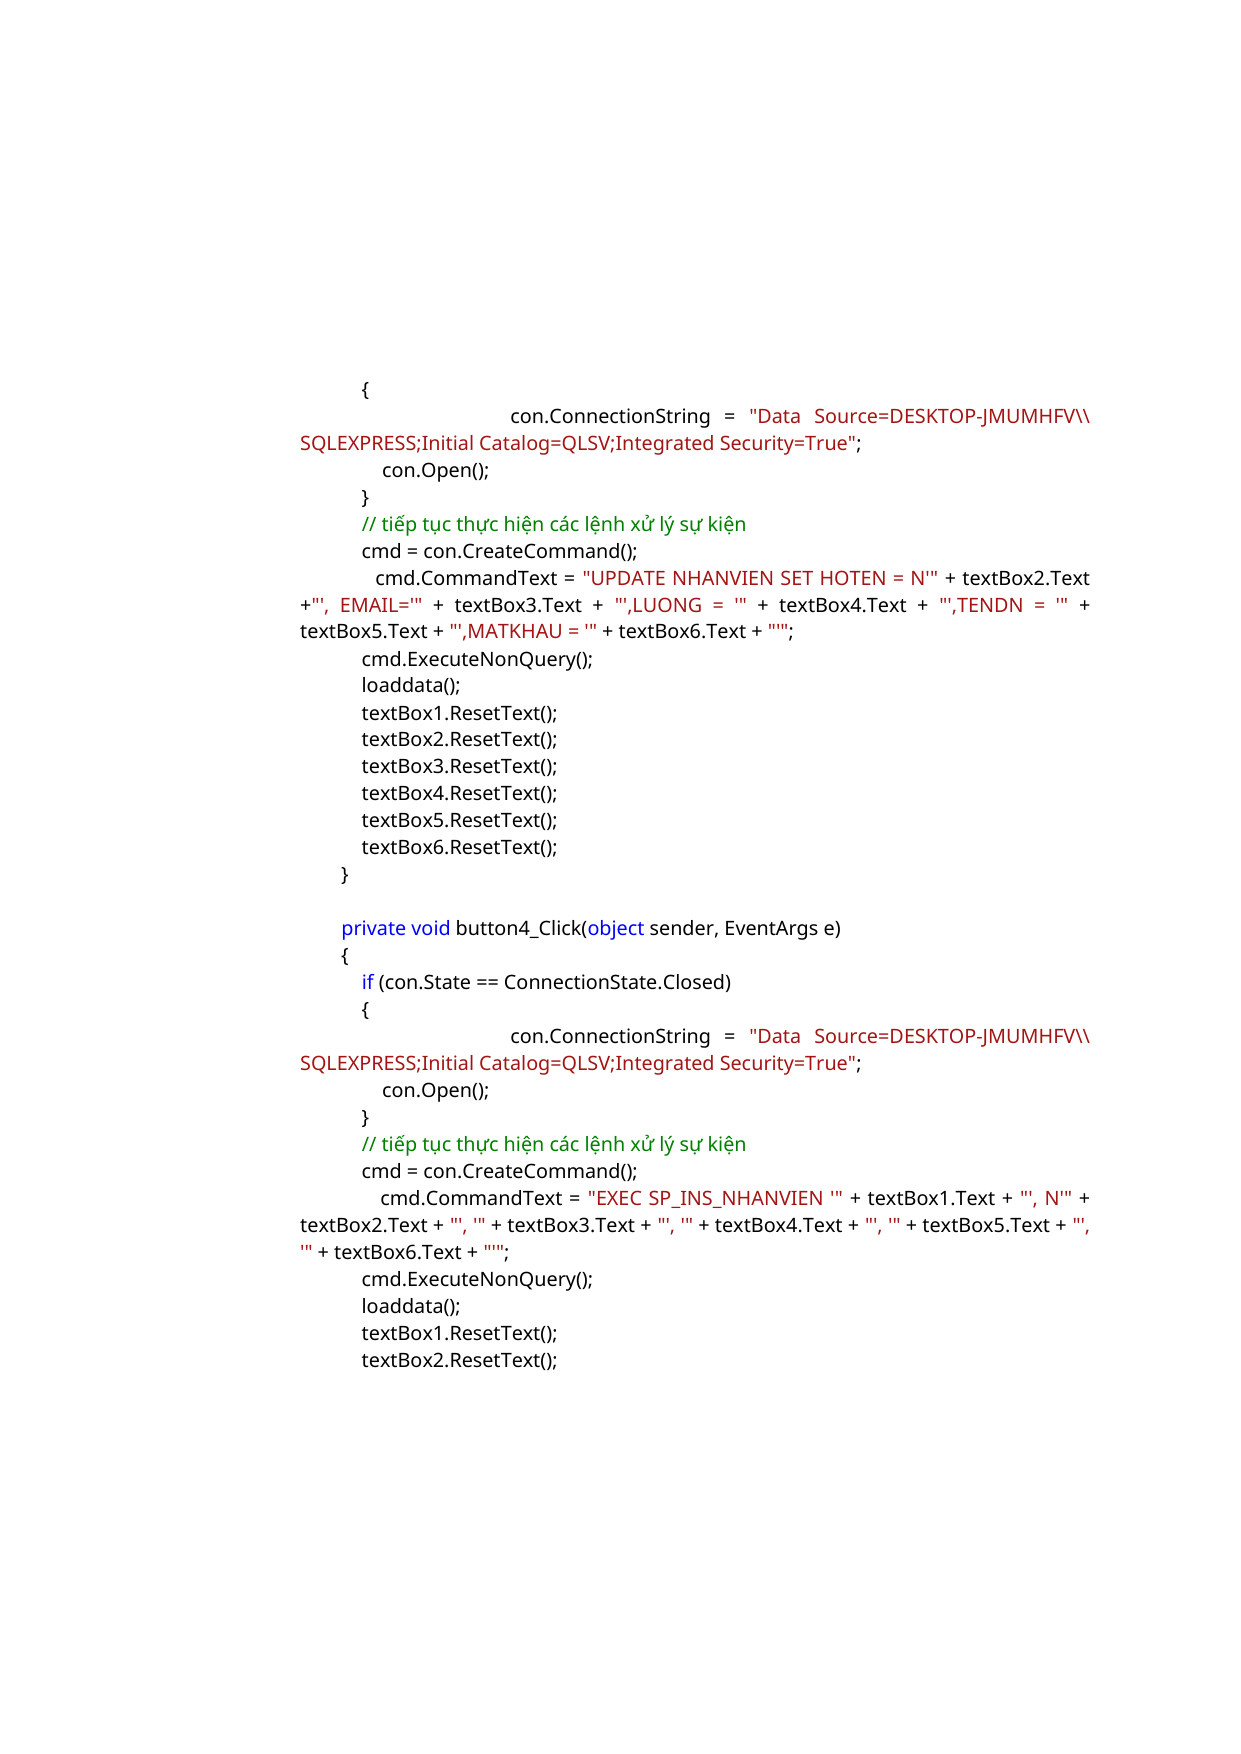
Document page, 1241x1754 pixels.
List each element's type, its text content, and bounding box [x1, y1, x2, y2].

text textBox2.ResetText(); [300, 1346, 1090, 1373]
text { [300, 996, 1090, 1022]
text cmd.ExecuteNonQuery(); [300, 1265, 1090, 1292]
text } [300, 483, 1090, 510]
text con.ConnectionString = "Data Source=DESKTOP-JMUMHFV\\SQLEXPRESS;Initial Catalog=QLSV;Integrated Security=True"; [300, 402, 1090, 456]
text cmd.CommandText = "EXEC SP_INS_NHANVIEN '" + textBox1.Text + "', N'" + textBox2.Text + "', '" + textBox3.Text + "', '" + textBox4.Text + "', '" + textBox5.Text + "', '" + textBox6.Text + "'"; [300, 1184, 1090, 1265]
text { [300, 942, 1090, 968]
text cmd = con.CreateCommand(); [300, 537, 1090, 564]
text // tiếp tục thực hiện các lệnh xử lý sự kiện [300, 510, 1090, 537]
text cmd.ExecuteNonQuery(); [300, 645, 1090, 672]
text textBox1.ResetText(); [300, 699, 1090, 726]
text textBox1.ResetText(); [300, 1319, 1090, 1346]
text loaddata(); [300, 672, 1090, 699]
text if (con.State == ConnectionState.Closed) [300, 968, 1090, 996]
text textBox4.ResetText(); [300, 780, 1090, 807]
text textBox3.ResetText(); [300, 753, 1090, 780]
text } [300, 1103, 1090, 1130]
text textBox6.ResetText(); [300, 834, 1090, 861]
text } [300, 861, 1090, 888]
text loaddata(); [300, 1292, 1090, 1319]
text cmd = con.CreateCommand(); [300, 1157, 1090, 1184]
text // tiếp tục thực hiện các lệnh xử lý sự kiện [300, 1130, 1090, 1157]
text textBox2.ResetText(); [300, 726, 1090, 753]
text { [300, 375, 1090, 402]
text con.ConnectionString = "Data Source=DESKTOP-JMUMHFV\\SQLEXPRESS;Initial Catalog=QLSV;Integrated Security=True"; [300, 1022, 1090, 1076]
text textBox5.ResetText(); [300, 807, 1090, 834]
text con.Open(); [300, 1076, 1090, 1103]
text private void button4_Click(object sender, EventArgs e) [300, 914, 1090, 942]
text con.Open(); [300, 456, 1090, 483]
text cmd.CommandText = "UPDATE NHANVIEN SET HOTEN = N'" + textBox2.Text +"', EMAIL='" + textBox3.Text + "',LUONG = '" + textBox4.Text + "',TENDN = '" + textBox5.Text + "',MATKHAU = '" + textBox6.Text + "'"; [300, 564, 1090, 645]
